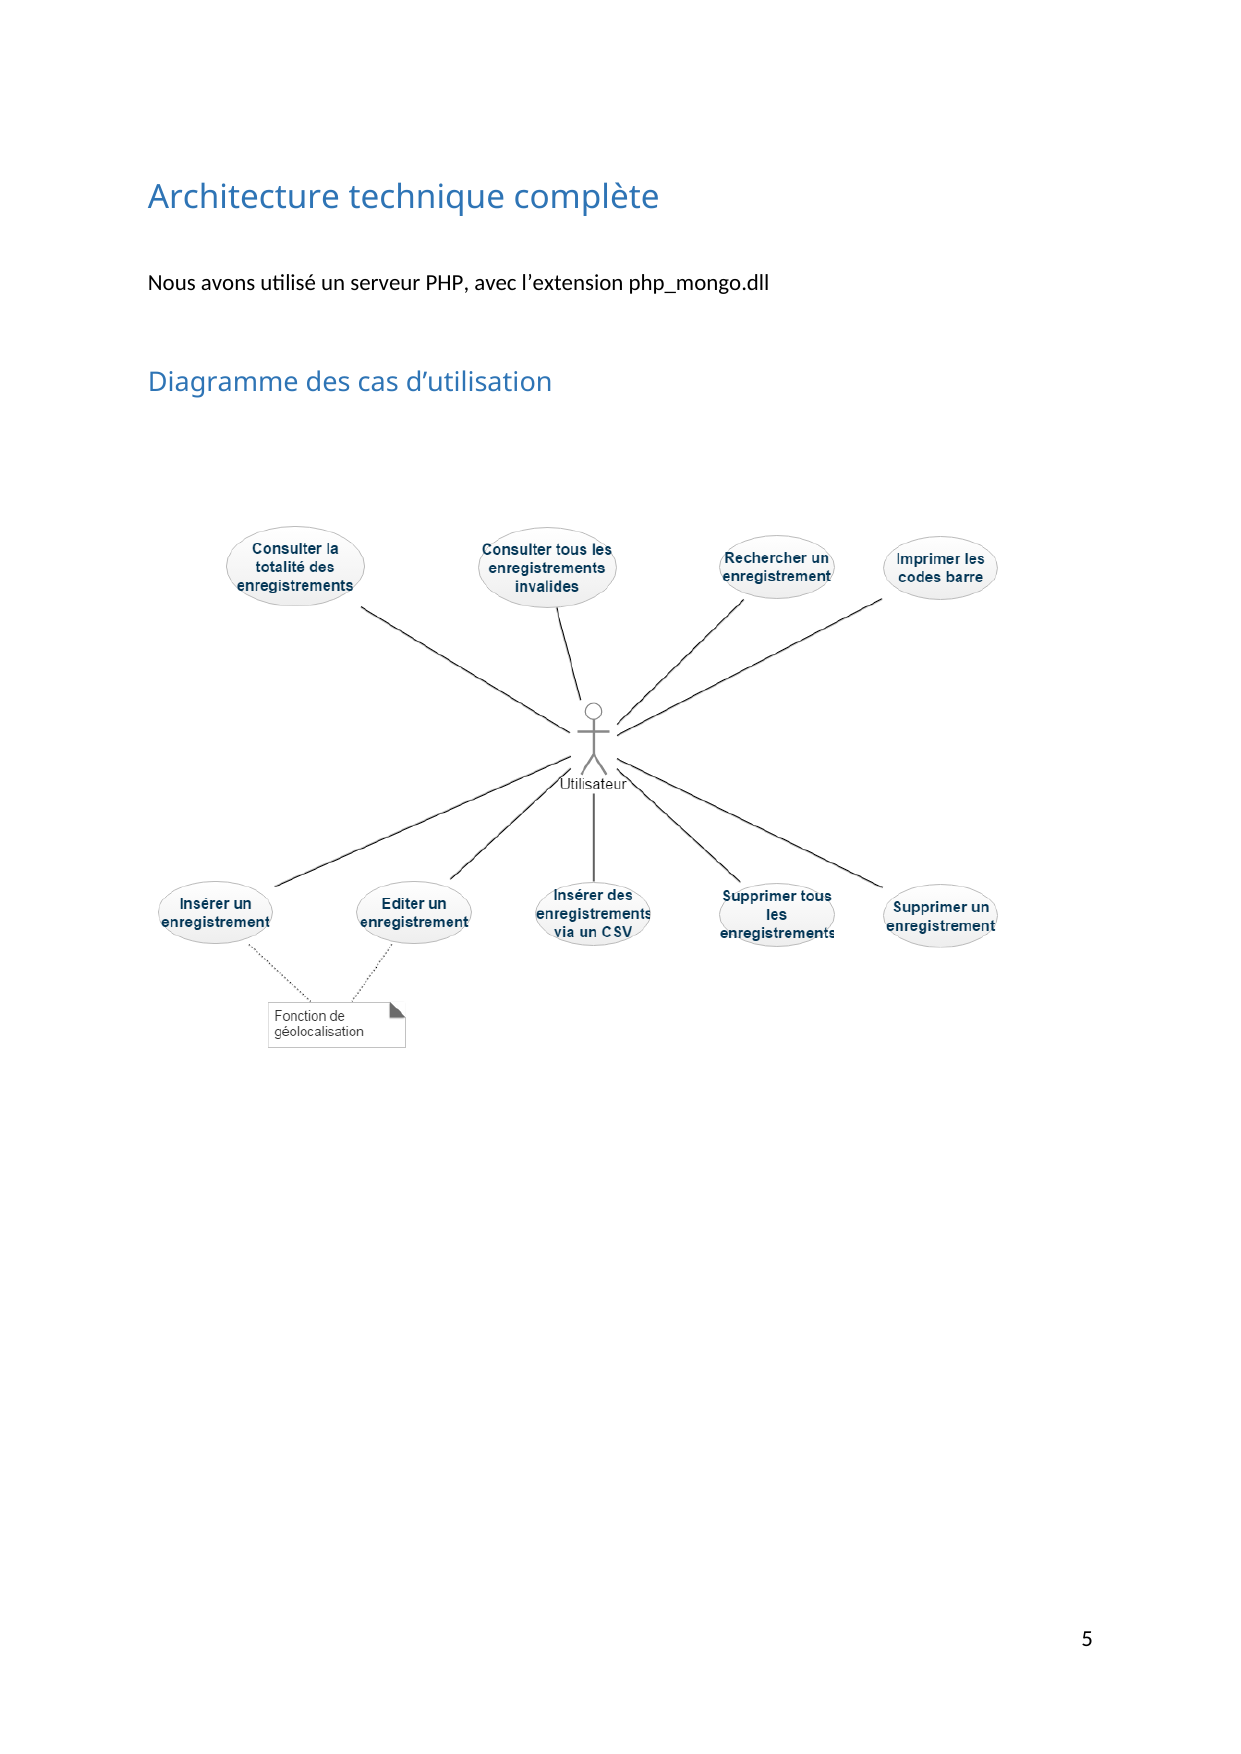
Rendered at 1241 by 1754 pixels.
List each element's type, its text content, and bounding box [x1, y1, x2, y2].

text Nous avons utilisé un serveur PHP, avec l’extension php_mongo.dll [148, 268, 1093, 296]
subtitle Architecture technique complète [148, 173, 1093, 218]
subtitle Diagramme des cas d’utilisation [148, 362, 1093, 399]
picture [147, 495, 1092, 1070]
